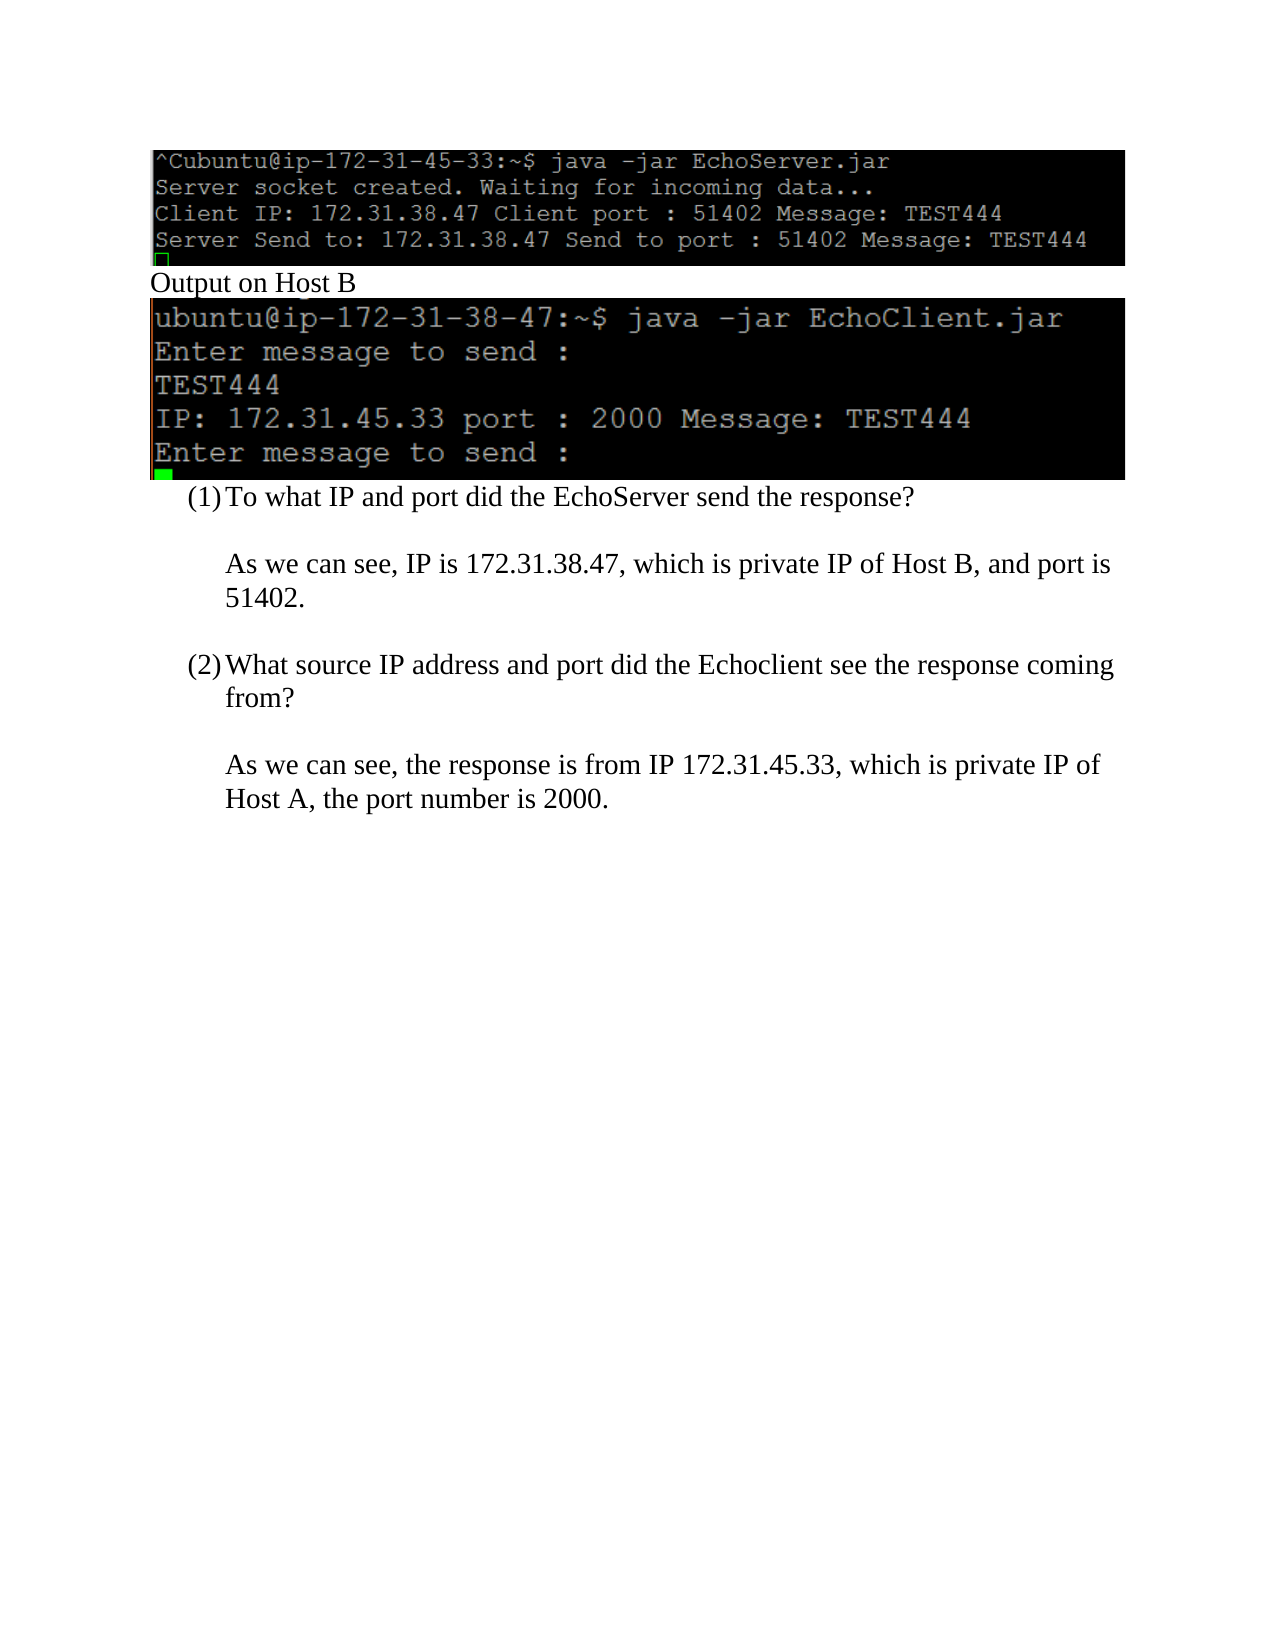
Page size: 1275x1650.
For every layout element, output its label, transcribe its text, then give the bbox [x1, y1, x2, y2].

picture [150, 298, 1125, 480]
list What source IP address and port did the Echoclient see the response coming from? [187, 647, 1125, 714]
text Output on Host B [150, 266, 1125, 298]
text As we can see, IP is 172.31.38.47, which is private IP of Host B, and port is 51402. [225, 546, 1125, 613]
list To what IP and port did the EchoServer send the response? [187, 480, 1125, 513]
text As we can see, the response is from IP 172.31.45.33, which is private IP of Host A, the port number is 2000. [225, 747, 1125, 814]
picture [150, 150, 1125, 266]
